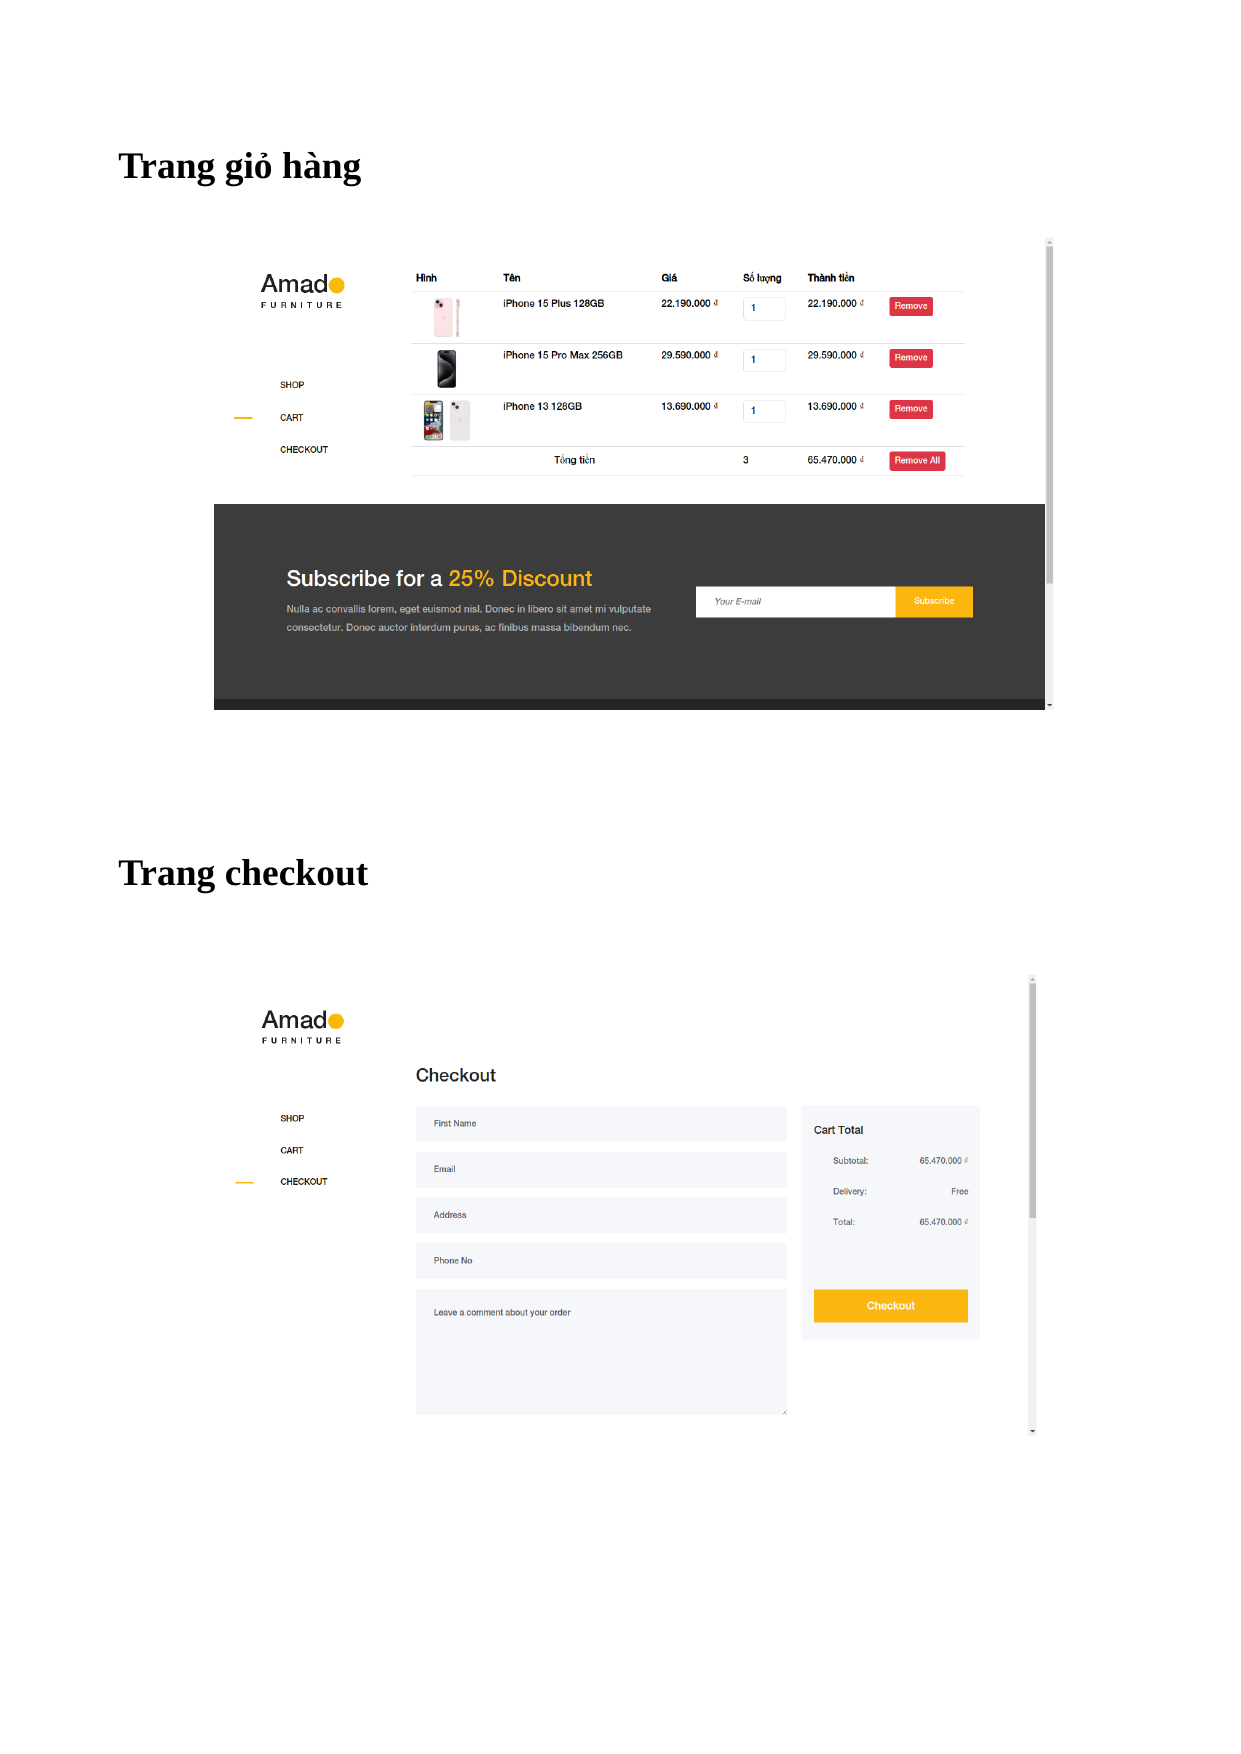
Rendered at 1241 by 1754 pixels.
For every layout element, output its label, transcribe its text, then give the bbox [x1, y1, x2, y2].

picture [214, 237, 1054, 710]
picture [216, 975, 1037, 1436]
subtitle Trang giỏ hàng [118, 143, 1122, 186]
subtitle Trang checkout [118, 850, 1122, 893]
